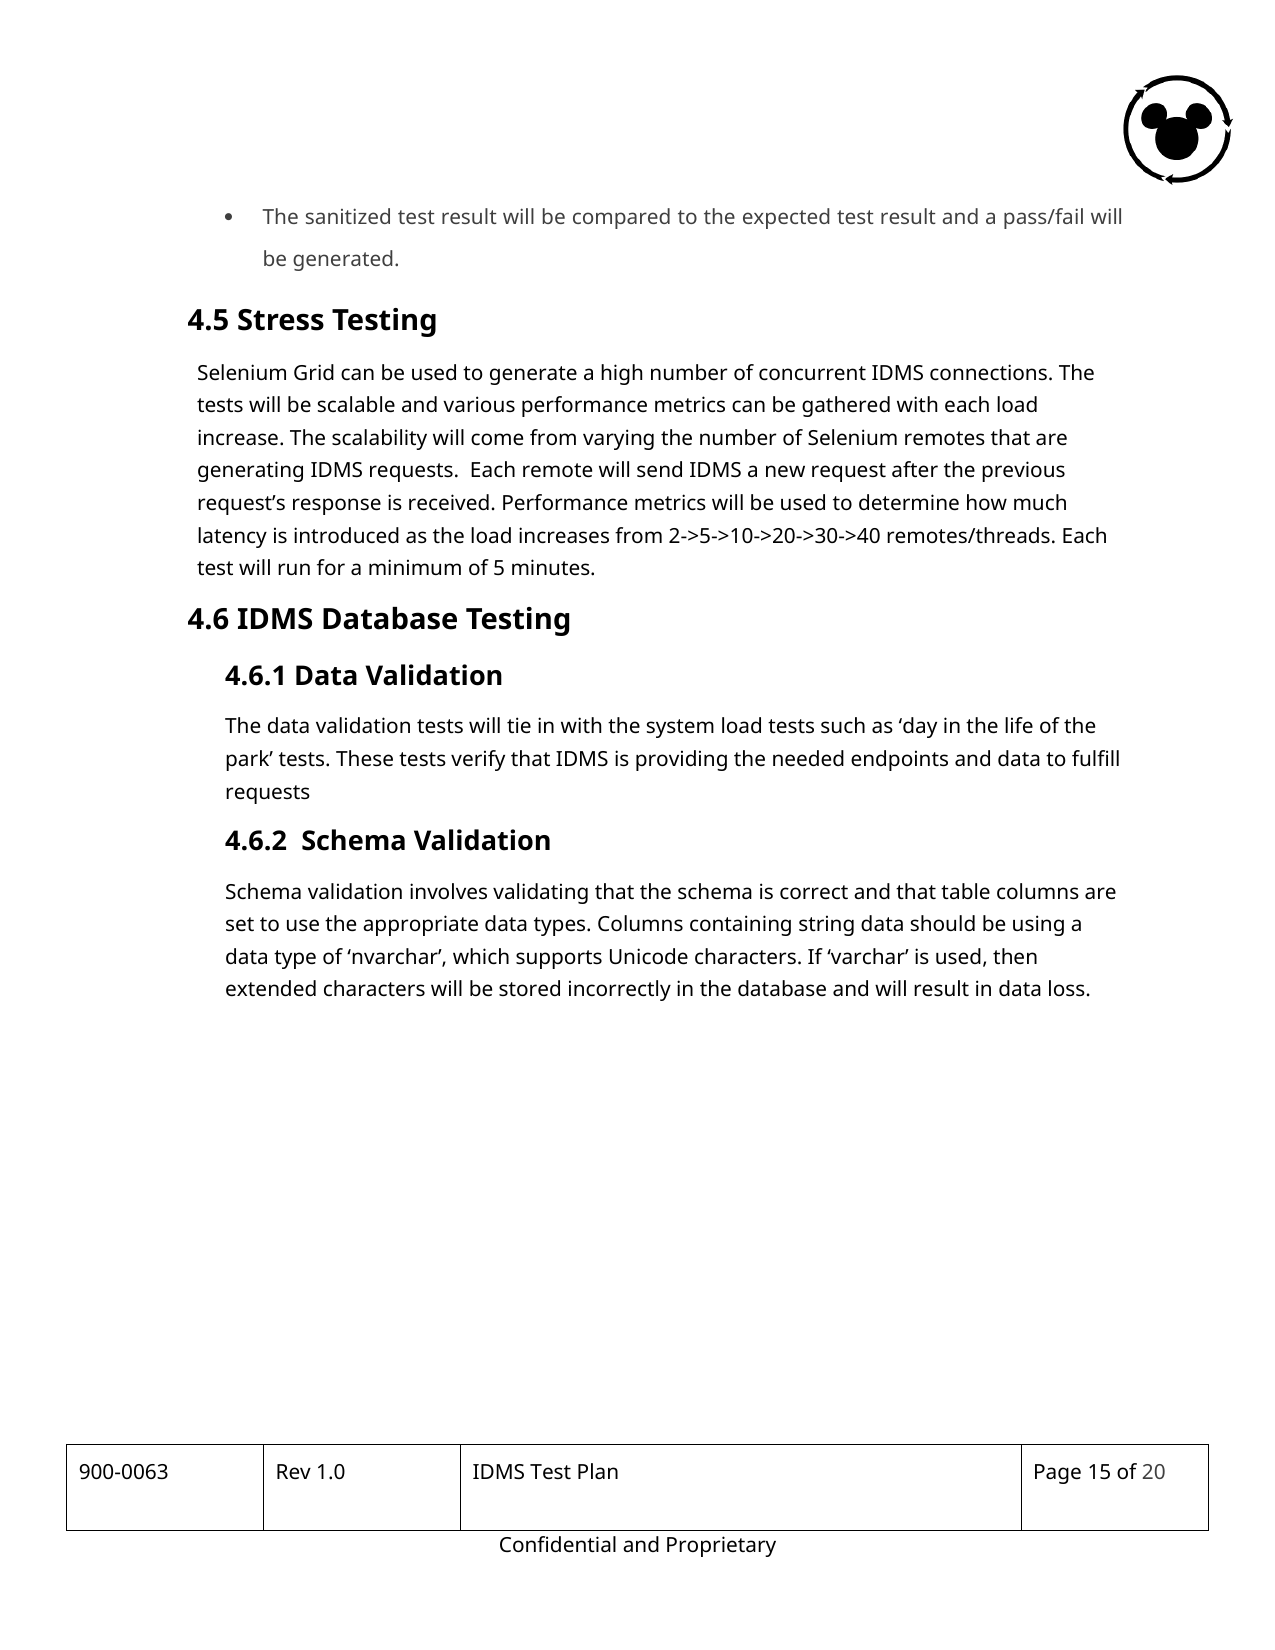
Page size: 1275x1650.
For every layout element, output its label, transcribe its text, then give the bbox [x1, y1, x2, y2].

picture [1122, 75, 1234, 186]
list The sanitized test result will be compared to the expected test result and a pass/fail will be generated. [225, 202, 1125, 273]
subtitle IDMS Database Testing [187, 598, 1125, 638]
subtitle Schema Validation [225, 822, 1125, 859]
subtitle Data Validation [225, 657, 1125, 693]
text The data validation tests will tie in with the system load tests such as ‘day in the life of the park’ tests. These tests verify that IDMS is providing the needed endpoints and data to fulfill requests [225, 712, 1125, 805]
text Selenium Grid can be used to generate a high number of concurrent IDMS connections. The tests will be scalable and various performance metrics can be gathered with each load increase. The scalability will come from varying the number of Selenium remotes that are generating IDMS requests. Each remote will send IDMS a new request after the previous request’s response is received. Performance metrics will be used to determine how much latency is introduced as the load increases from 2->5->10->20->30->40 remotes/threads. Each test will run for a minimum of 5 minutes. [197, 358, 1125, 582]
subtitle Stress Testing [187, 300, 1125, 339]
text Schema validation involves validating that the schema is correct and that table columns are set to use the appropriate data types. Columns containing string data should be using a data type of ‘nvarchar’, which supports Unicode characters. If ‘varchar’ is used, then extended characters will be stored incorrectly in the database and will result in data loss. [225, 877, 1125, 1003]
